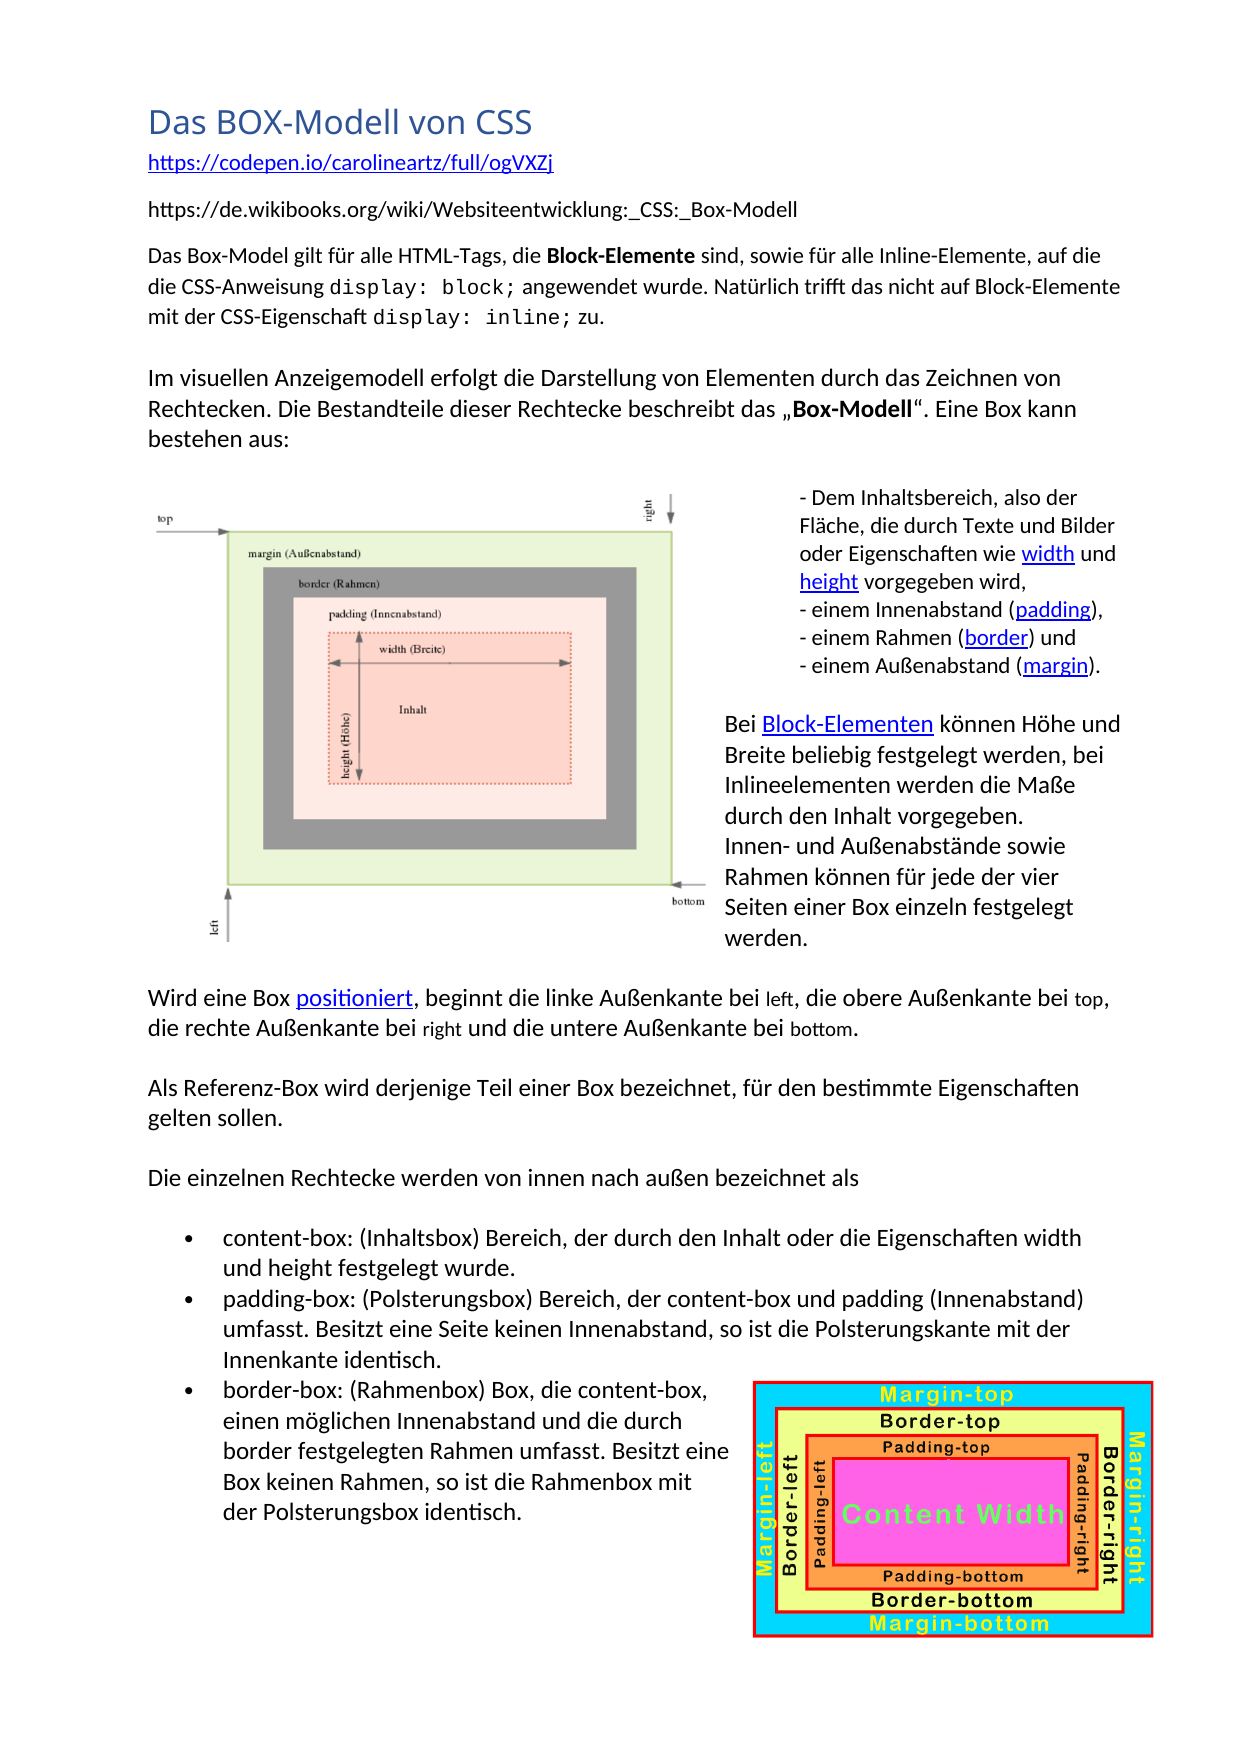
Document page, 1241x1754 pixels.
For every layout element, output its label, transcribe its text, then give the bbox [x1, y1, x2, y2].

subtitle Das BOX-Modell von CSS [148, 99, 1122, 144]
text Wird eine Box positioniert, beginnt die linke Außenkante bei left, die obere Außenkante bei top, die rechte Außenkante bei right und die untere Außenkante bei bottom. [148, 982, 1122, 1043]
picture [750, 1378, 1154, 1638]
list content-box: (Inhaltsbox) Bereich, der durch den Inhalt oder die Eigenschaften width und height festgelegt wurde. [185, 1222, 1122, 1283]
picture [156, 494, 706, 942]
list padding-box: (Polsterungsbox) Bereich, der content-box und padding (Innenabstand) umfasst. Besitzt eine Seite keinen Innenabstand, so ist die Polsterungskante mit der Innenkante identisch. [185, 1283, 1122, 1374]
text Das Box-Model gilt für alle HTML-Tags, die Block-Elemente sind, sowie für alle Inline-Elemente, auf die die CSS-Anweisung display: block; angewendet wurde. Natürlich trifft das nicht auf Block-Elemente mit der CSS-Eigenschaft display: inline; zu. [148, 242, 1122, 331]
text Die einzelnen Rechtecke werden von innen nach außen bezeichnet als [148, 1162, 1122, 1193]
text Im visuellen Anzeigemodell erfolgt die Darstellung von Elementen durch das Zeichnen von Rechtecken. Die Bestandteile dieser Rechtecke beschreibt das „Box-Modell“. Eine Box kann bestehen aus: [148, 362, 1122, 454]
text https://de.wikibooks.org/wiki/Websiteentwicklung:_CSS:_Box-Modell [148, 195, 1122, 223]
text Als Referenz-Box wird derjenige Teil einer Box bezeichnet, für den bestimmte Eigenschaften gelten sollen. [148, 1072, 1122, 1133]
list - Dem Inhaltsbereich, also der Fläche, die durch Texte und Bilder oder Eigenschaften wie width und height vorgegeben wird, - einem Innenabstand (padding), - einem Rahmen (border) und - einem Außenabstand (margin). [223, 483, 1122, 679]
text Bei Block-Elementen können Höhe und Breite beliebig festgelegt werden, bei Inlineelementen werden die Maße durch den Inhalt vorgegeben. Innen- und Außenabstände sowie Rahmen können für jede der vier Seiten einer Box einzeln festgelegt werden. [148, 708, 1122, 953]
text https://codepen.io/carolineartz/full/ogVXZj [148, 148, 1122, 176]
list border-box: (Rahmenbox) Box, die content-box, einen möglichen Innenabstand und die durch border festgelegten Rahmen umfasst. Besitzt eine Box keinen Rahmen, so ist die Rahmenbox mit der Polsterungsbox identisch. [185, 1374, 1122, 1527]
